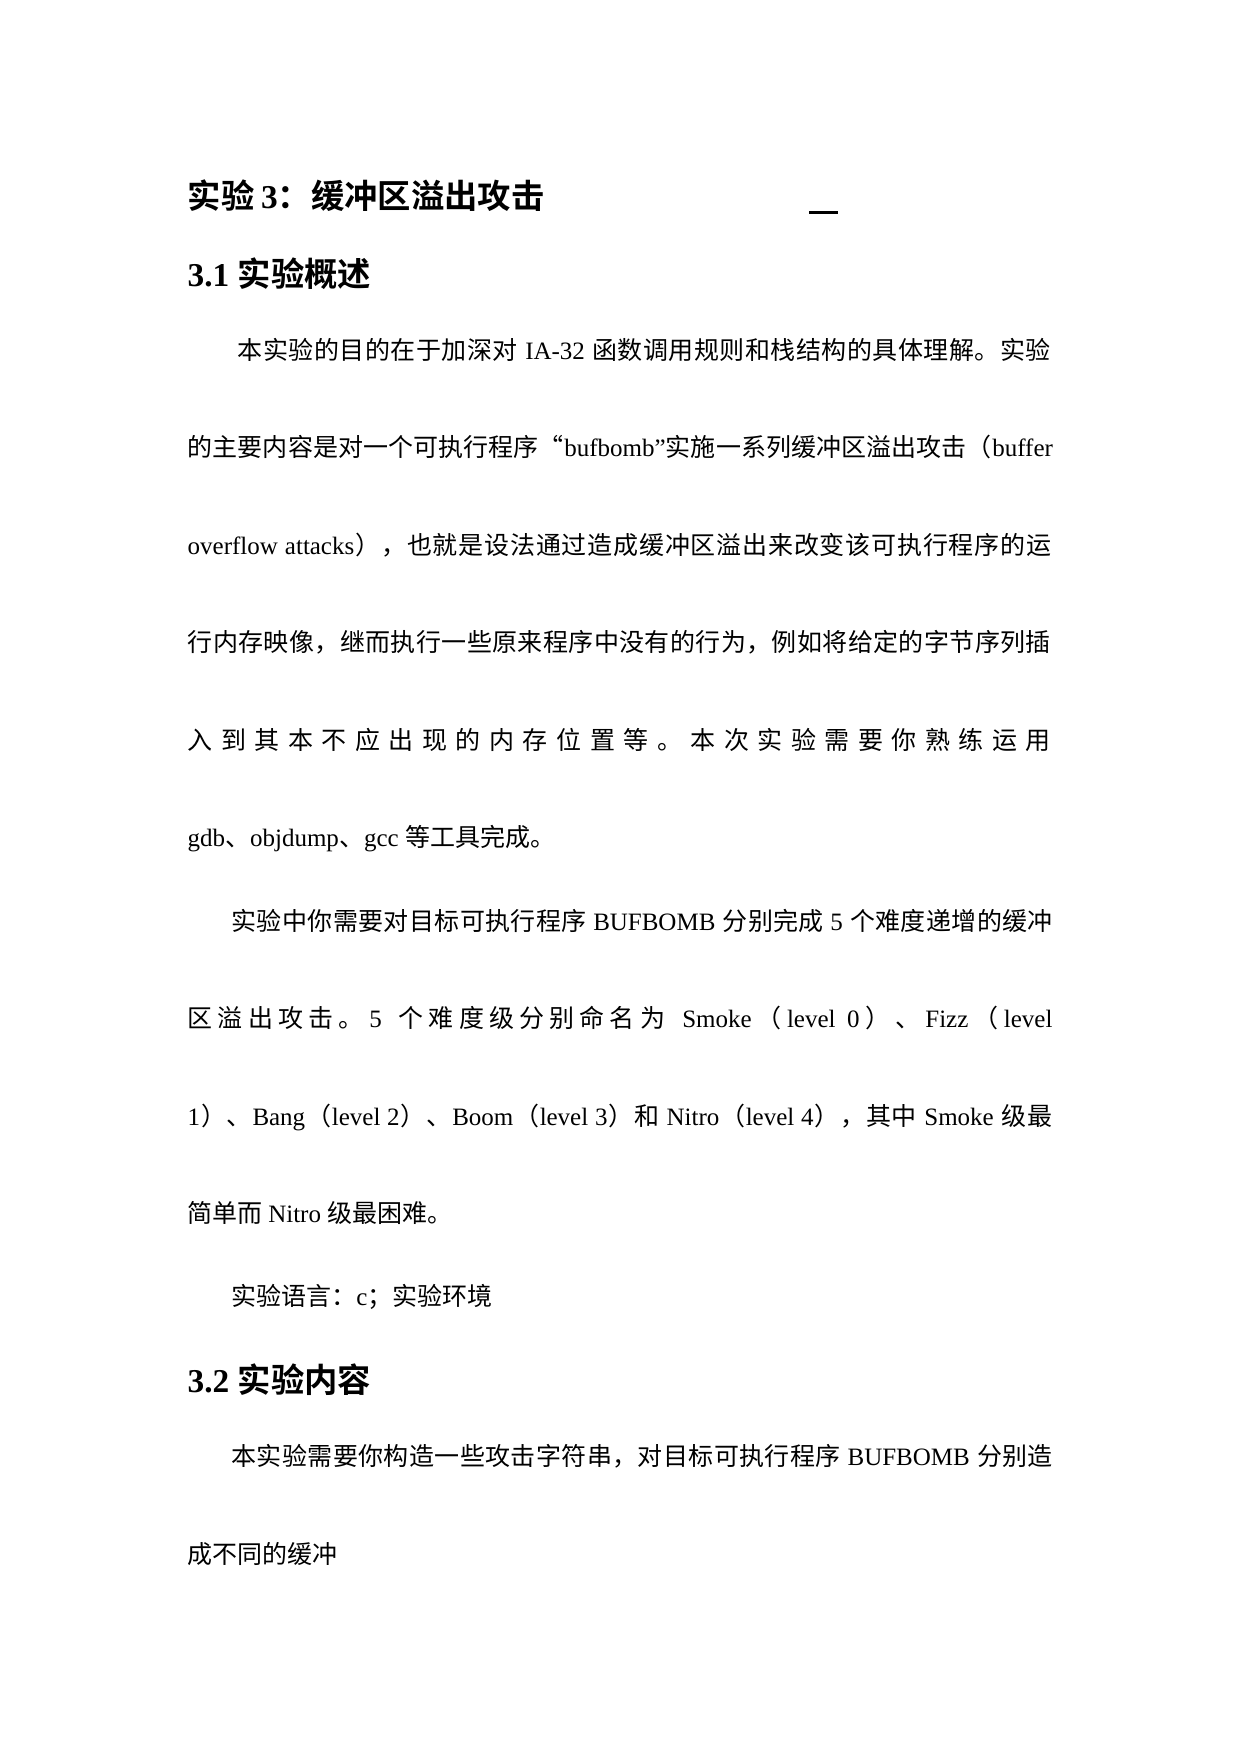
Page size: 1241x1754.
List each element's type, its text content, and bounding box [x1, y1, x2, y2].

text 本实验需要你构造一些攻击字符串，对目标可执行程序 BUFBOMB 分别造成不同的缓冲 [187, 1422, 1053, 1585]
text 本实验的目的在于加深对 IA-32 函数调用规则和栈结构的具体理解。实验的主要内容是对一个可执行程序“bufbomb”实施一系列缓冲区溢出攻击（buffer overflow attacks），也就是设法通过造成缓冲区溢出来改变该可执行程序的运行内存映像，继而执行一些原来程序中没有的行为，例如将给定的字节序列插入到其本不应出现的内存位置等。本次实验需要你熟练运用 gdb、objdump、gcc 等工具完成。 [187, 316, 1053, 868]
text 3.2 实验内容 [187, 1345, 1053, 1410]
text 实验语言：c；实验环境 [187, 1262, 1053, 1327]
text 实验3：缓冲区溢出攻击 [187, 162, 1053, 227]
text 实验中你需要对目标可执行程序 BUFBOMB 分别完成 5 个难度递增的缓冲区溢出攻击。5 个难度级分别命名为 Smoke（level 0）、Fizz（level 1）、Bang（level 2）、Boom（level 3）和 Nitro（level 4），其中 Smoke 级最简单而 Nitro 级最困难。 [187, 887, 1053, 1244]
text 3.1 实验概述 [187, 239, 1053, 304]
